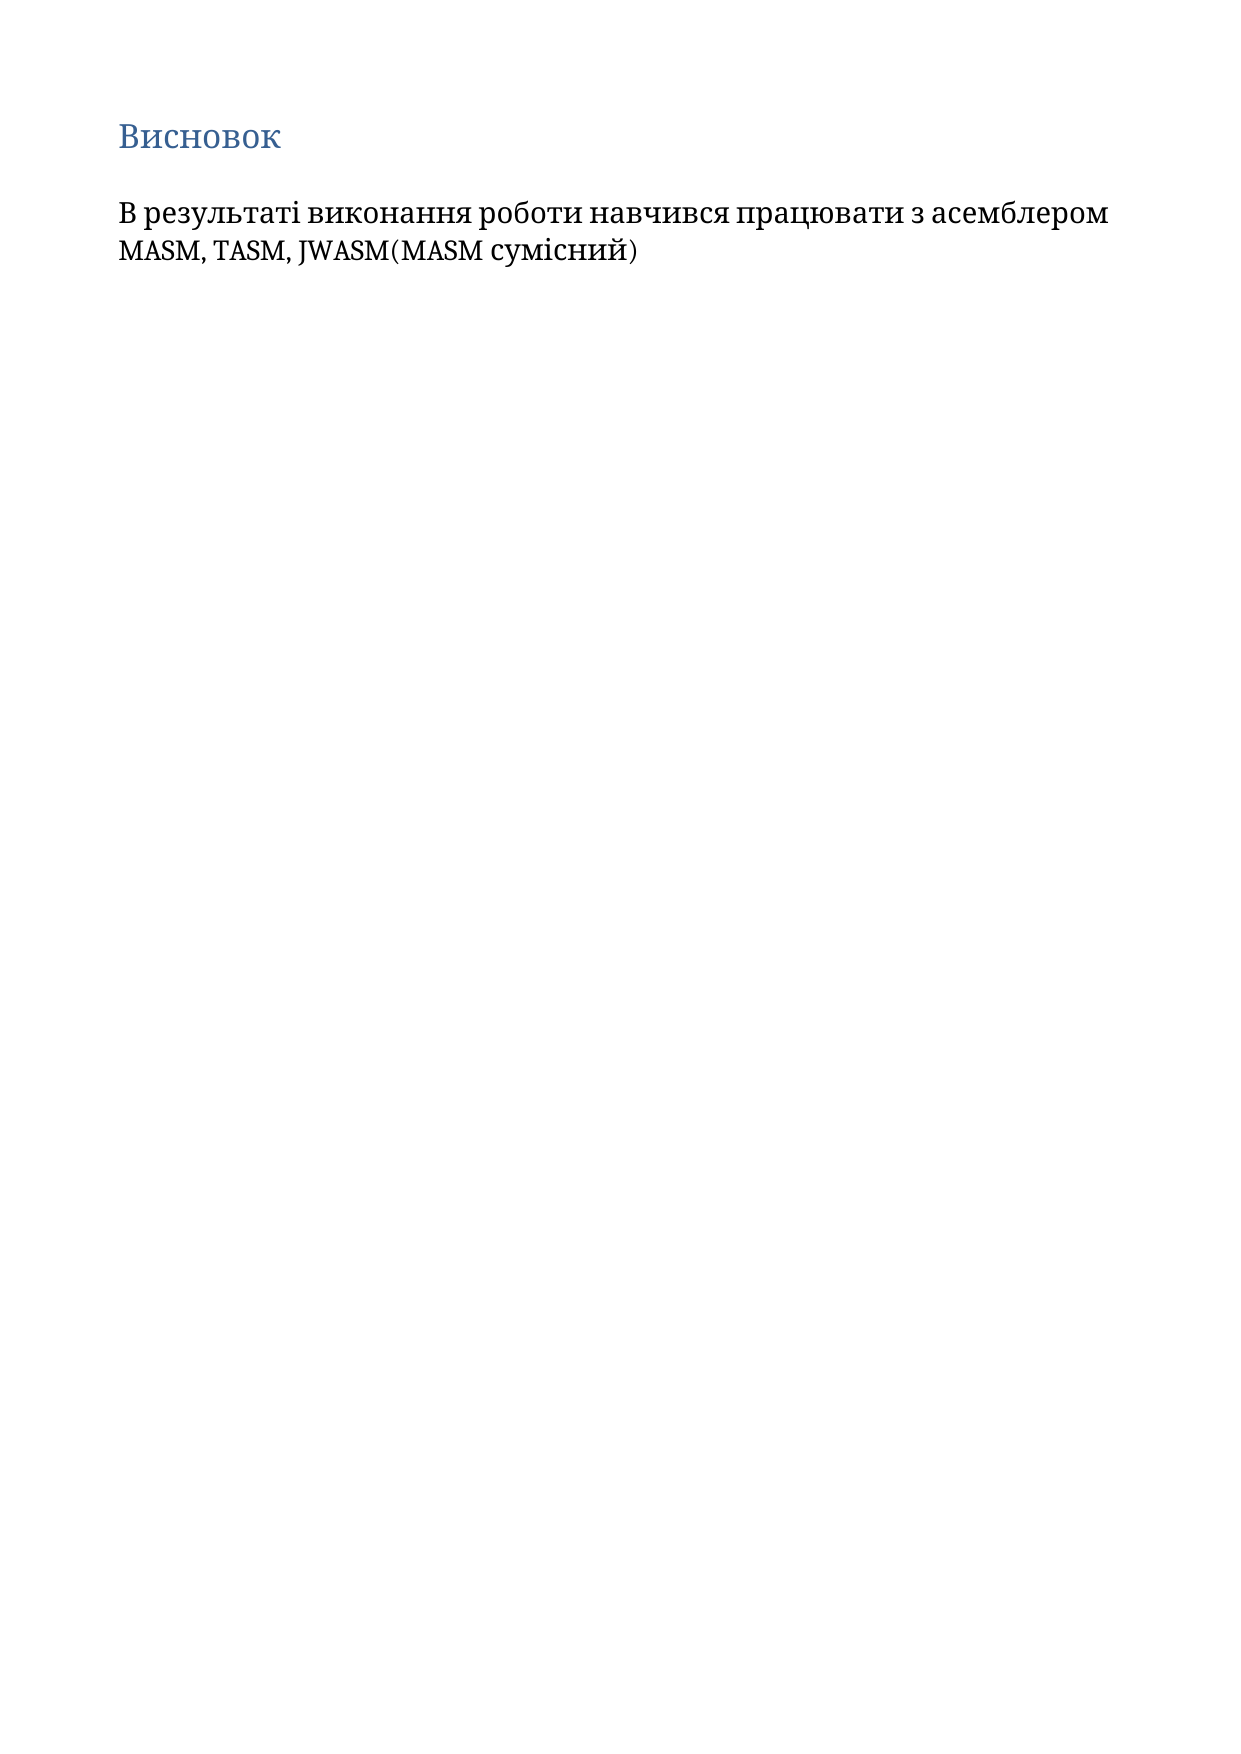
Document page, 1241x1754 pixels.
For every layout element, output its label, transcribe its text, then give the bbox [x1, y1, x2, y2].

text В результаті виконання роботи навчився працювати з асемблером MASM, TASM, JWASM(MASM сумісний) [118, 197, 1152, 267]
subtitle Висновок [118, 118, 1152, 156]
